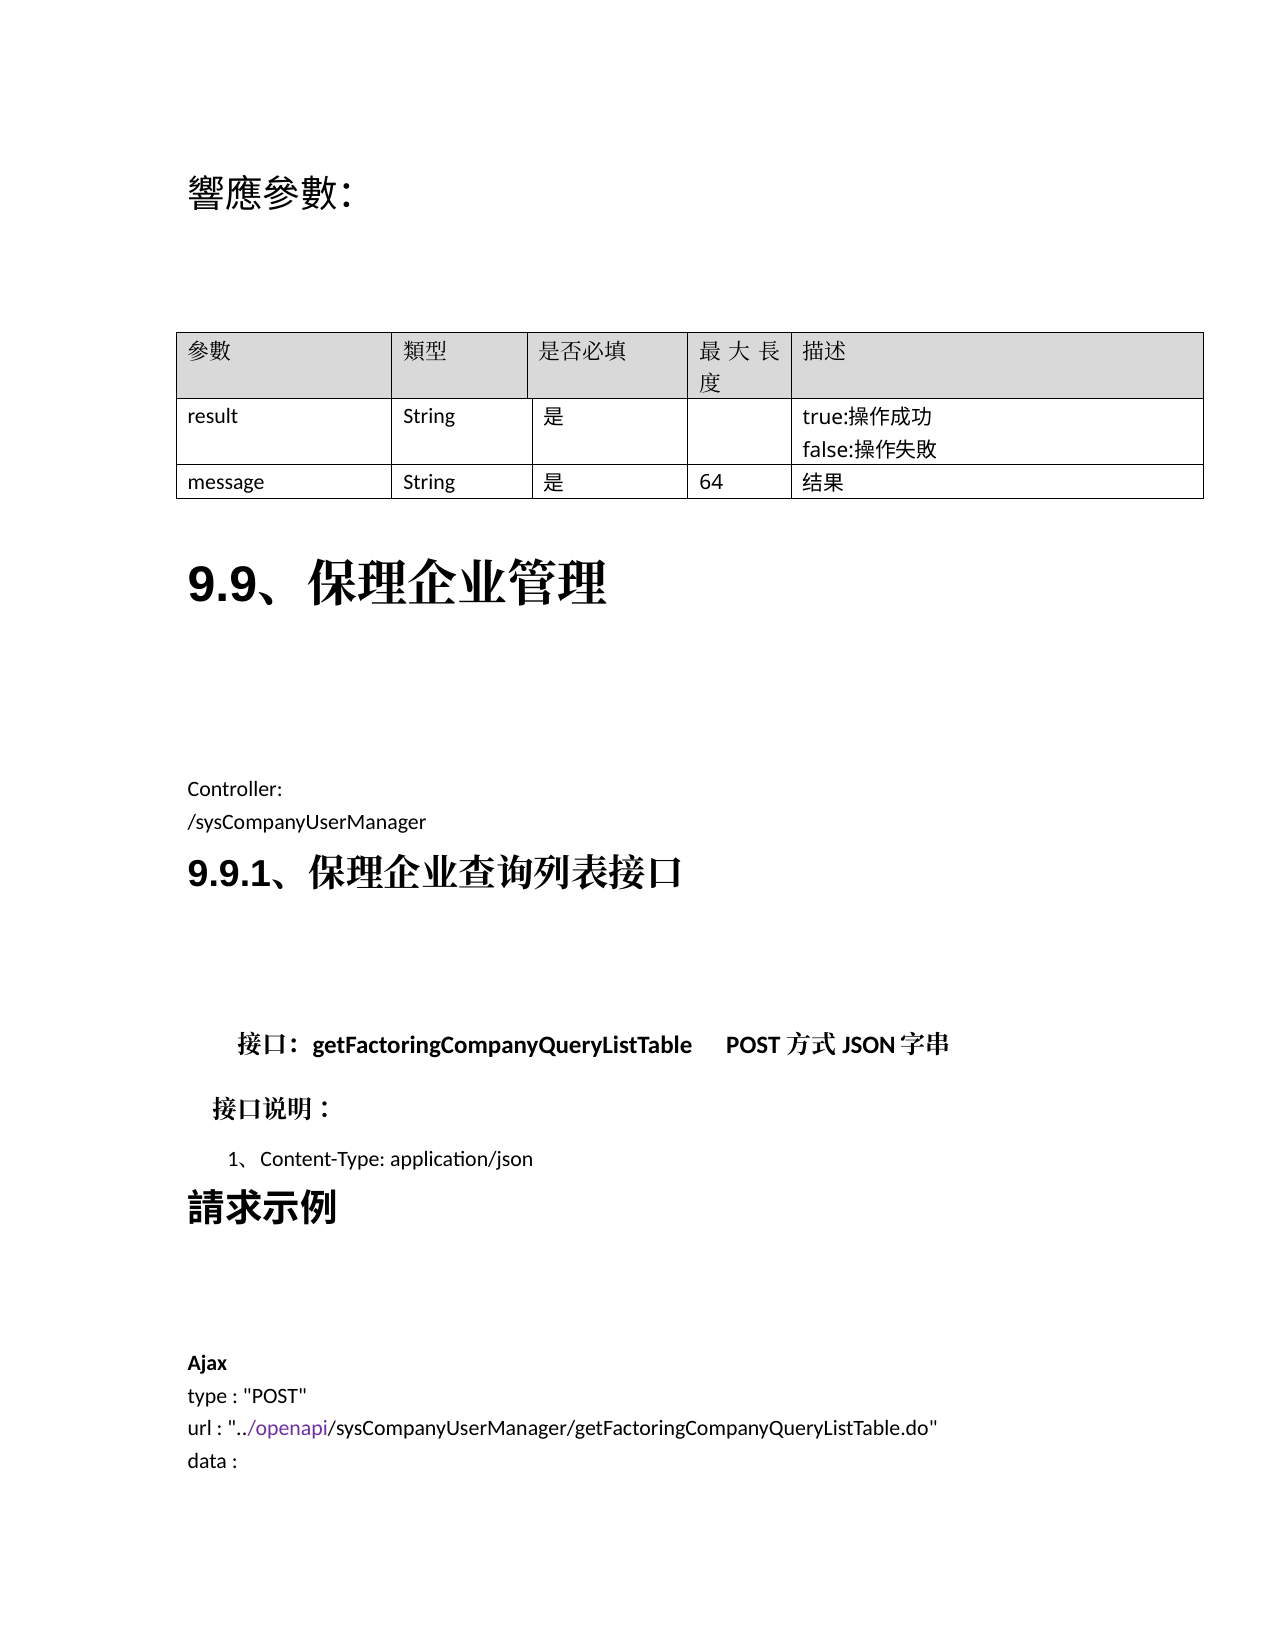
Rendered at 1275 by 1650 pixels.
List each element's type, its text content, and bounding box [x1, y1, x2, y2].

text data : [187, 1444, 1260, 1476]
text url : "../openapi/sysCompanyUserManager/getFactoringCompanyQueryListTable.do" [187, 1411, 1260, 1444]
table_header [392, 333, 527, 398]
text 接口说明： [187, 1075, 1260, 1140]
subtitle 響應參數： [187, 159, 1260, 224]
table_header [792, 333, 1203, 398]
subtitle 9.9、保理企业管理 [187, 531, 1260, 629]
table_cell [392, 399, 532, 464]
text type : "POST" [187, 1379, 1260, 1411]
text 接口：getFactoringCompanyQueryListTable POST方式 JSON字串 [187, 1010, 1260, 1075]
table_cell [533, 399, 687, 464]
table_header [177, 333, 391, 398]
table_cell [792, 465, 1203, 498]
text Controller: [187, 773, 1260, 805]
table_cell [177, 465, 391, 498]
text Ajax [187, 1346, 1260, 1379]
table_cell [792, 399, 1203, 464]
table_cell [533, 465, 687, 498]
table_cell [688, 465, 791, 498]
text /sysCompanyUserManager [187, 805, 1260, 838]
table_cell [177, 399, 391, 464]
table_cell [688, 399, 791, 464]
subtitle 9.9.1、保理企业查询列表接口 [187, 838, 1260, 903]
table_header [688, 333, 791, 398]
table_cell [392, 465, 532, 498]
text 1、Content-Type: application/json [187, 1140, 1260, 1173]
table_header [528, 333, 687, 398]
subtitle 請求示例 [187, 1173, 1260, 1238]
